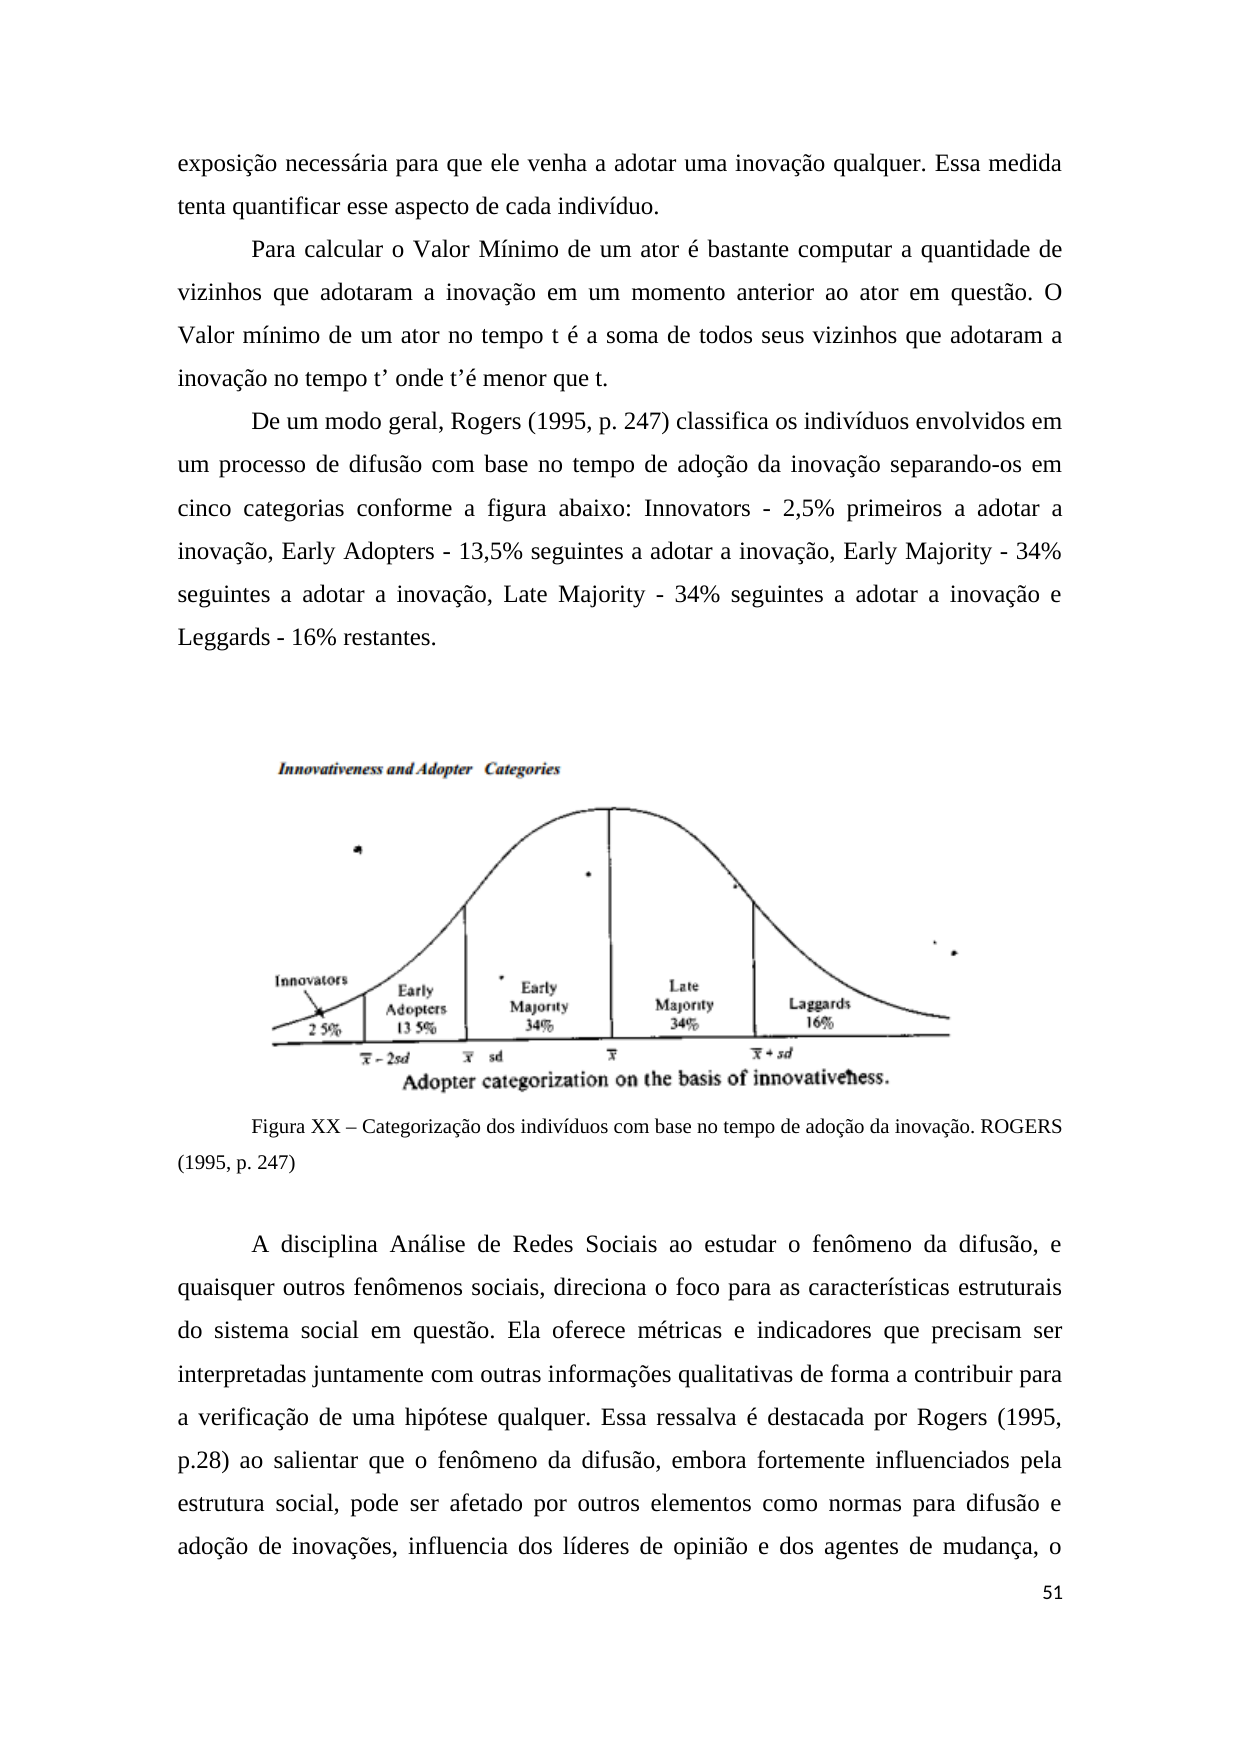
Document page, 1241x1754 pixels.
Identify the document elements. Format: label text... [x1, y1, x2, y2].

picture [252, 751, 970, 1100]
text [177, 1229, 1063, 1560]
text Figura XX – Categorização dos indivíduos com base no tempo de adoção da inovação. ROGERS (1995, p. 247) [177, 1114, 1063, 1174]
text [177, 148, 1063, 219]
text De um modo geral, Rogers (1995, p. 247) classifica os indivíduos envolvidos em um processo de difusão com base no tempo de adoção da inovação separando-os em cinco categorias conforme a figura abaixo: Innovators - 2,5% primeiros a adotar a inovação, Early Adopters - 13,5% seguintes a adotar a inovação, Early Majority - 34% seguintes a adotar a inovação, Late Majority - 34% seguintes a adotar a inovação e Leggards - 16% restantes. [177, 406, 1063, 651]
text Para calcular o Valor Mínimo de um ator é bastante computar a quantidade de vizinhos que adotaram a inovação em um momento anterior ao ator em questão. O Valor mínimo de um ator no tempo t é a soma de todos seus vizinhos que adotaram a inovação no tempo t’ onde t’é menor que t. [177, 234, 1063, 392]
